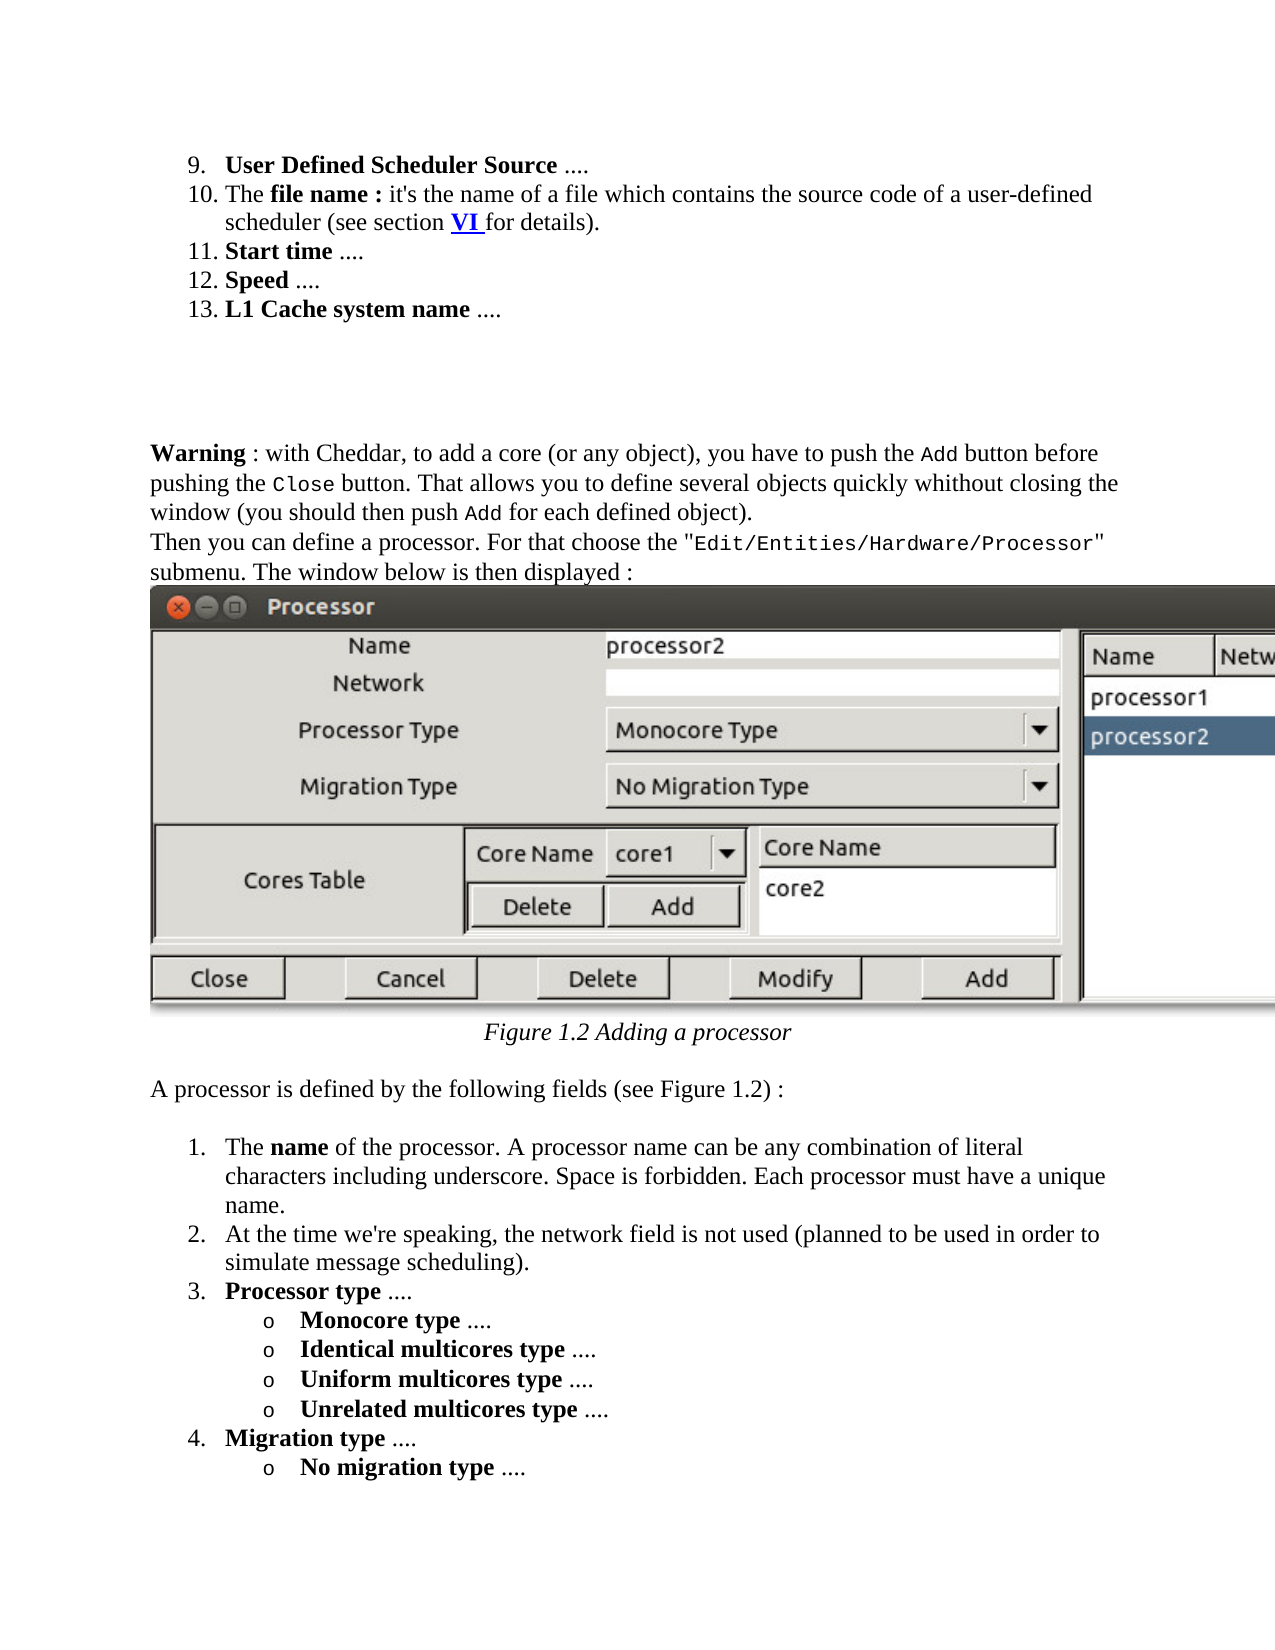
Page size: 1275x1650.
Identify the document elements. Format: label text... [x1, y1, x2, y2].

list Migration type .... [187, 1423, 1125, 1452]
list Unrelated multicores type .... [262, 1394, 1125, 1423]
text A processor is defined by the following fields (see Figure 1.2) : [150, 1074, 1125, 1103]
list Processor type .... [187, 1276, 1125, 1305]
list Uniform multicores type .... [262, 1364, 1125, 1394]
list User Defined Scheduler Source .... [187, 150, 1125, 179]
text Warning : with Cheddar, to add a core (or any object), you have to push the Add button before pushing the Close button. That allows you to define several objects quickly whithout closing the window (you should then push Add for each defined object). [150, 409, 1125, 527]
list Monocore type .... [262, 1305, 1125, 1334]
text Then you can define a processor. For that choose the "Edit/Entities/Hardware/Processor" submenu. The window below is then displayed : [150, 527, 1125, 585]
picture [150, 585, 1275, 1017]
list Identical multicores type .... [262, 1334, 1125, 1364]
list The name of the processor. A processor name can be any combination of literal characters including underscore. Space is forbidden. Each processor must have a unique name. [187, 1132, 1125, 1219]
list No migration type .... [262, 1452, 1125, 1482]
list L1 Cache system name .... [187, 294, 1125, 322]
list At the time we're speaking, the network field is not used (planned to be used in order to simulate message scheduling). [187, 1219, 1125, 1276]
text Figure 1.2 Adding a processor [150, 1017, 1125, 1045]
list Speed .... [187, 265, 1125, 294]
list The file name : it's the name of a file which contains the source code of a user-defined scheduler (see section VI for details). [187, 179, 1125, 236]
list Start time .... [187, 236, 1125, 265]
